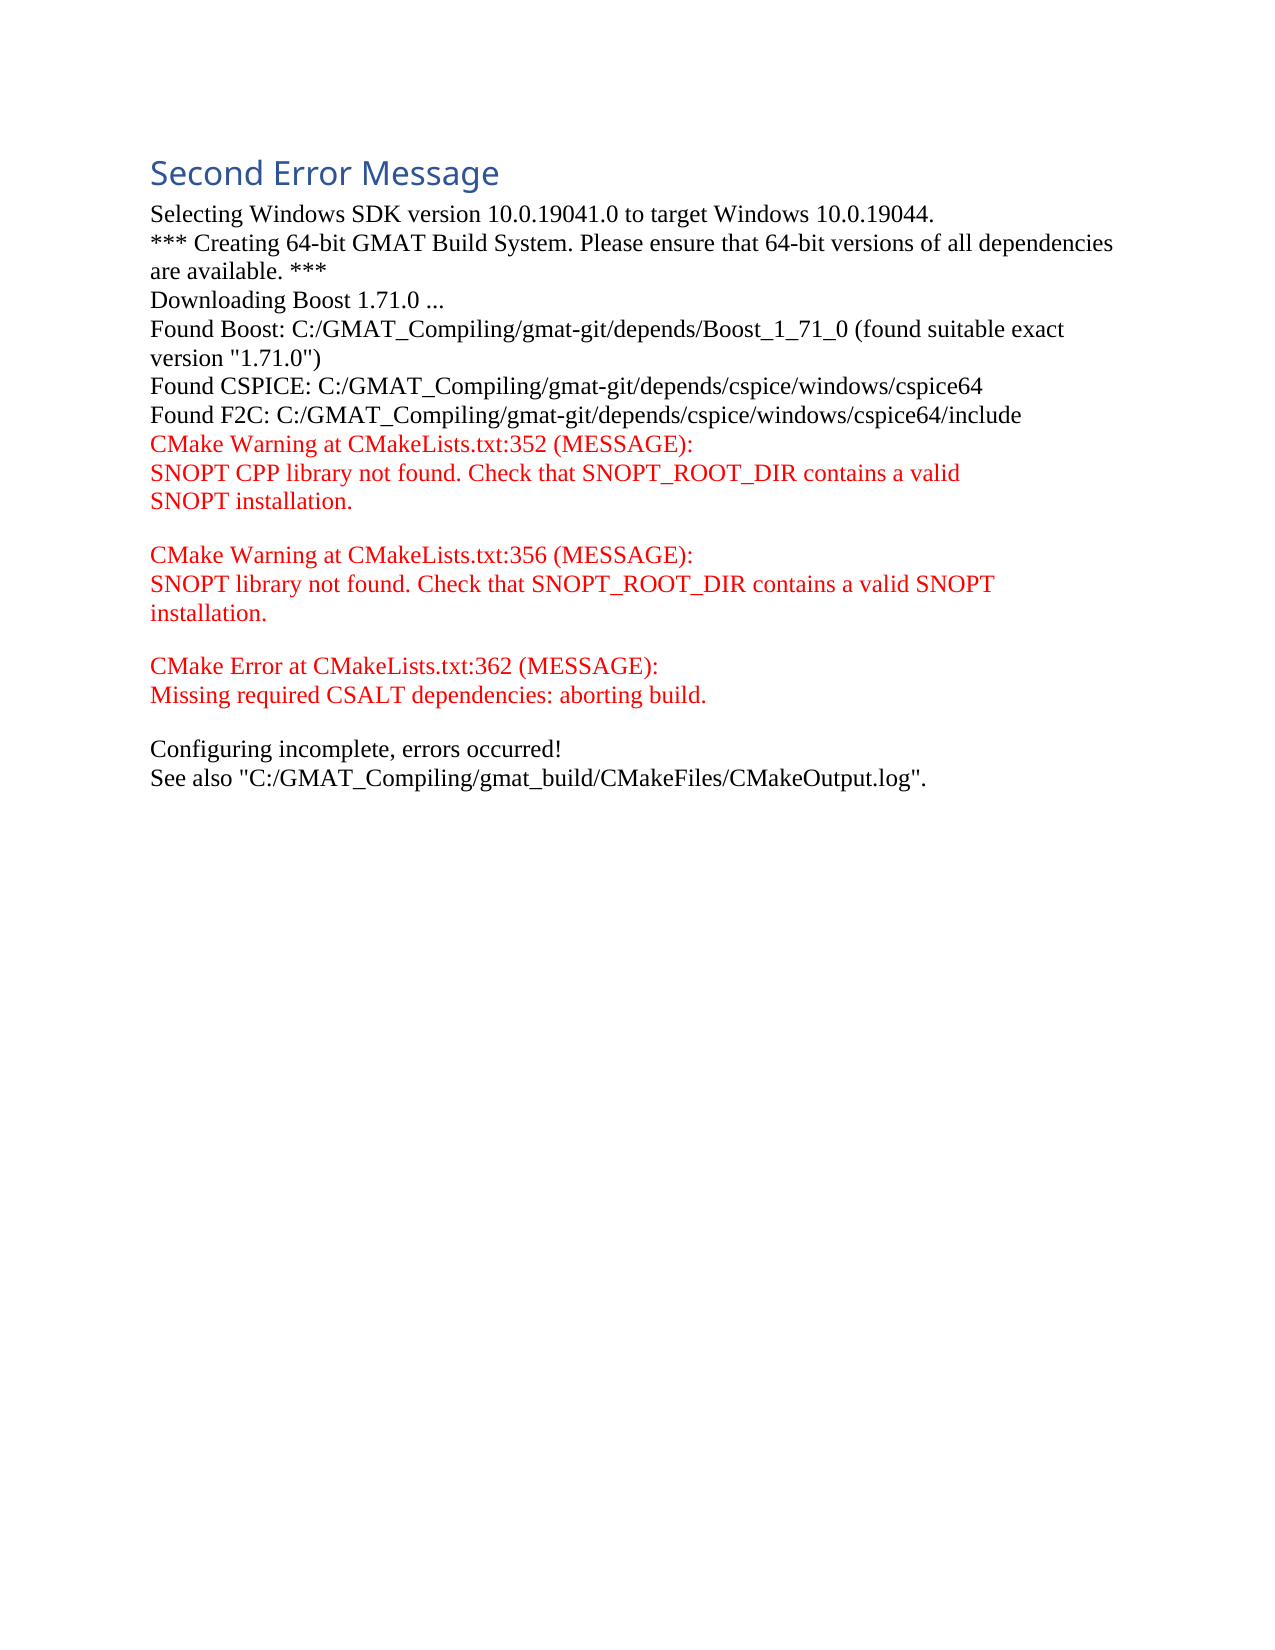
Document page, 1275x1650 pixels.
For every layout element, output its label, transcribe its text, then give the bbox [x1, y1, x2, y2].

text Found F2C: C:/GMAT_Compiling/gmat-git/depends/cspice/windows/cspice64/include [150, 400, 1125, 429]
text Downloading Boost 1.71.0 ... [150, 285, 1125, 314]
text See also "C:/GMAT_Compiling/gmat_build/CMakeFiles/CMakeOutput.log". [150, 763, 1125, 791]
text *** Creating 64-bit GMAT Build System. Please ensure that 64-bit versions of all dependencies are available. *** [150, 228, 1125, 285]
text CMake Error at CMakeLists.txt:362 (MESSAGE): Missing required CSALT dependencies: aborting build. [150, 651, 1125, 709]
text CMake Warning at CMakeLists.txt:356 (MESSAGE): SNOPT library not found. Check that SNOPT_ROOT_DIR contains a valid SNOPT installation. [150, 540, 1125, 626]
text Configuring incomplete, errors occurred! [150, 734, 1125, 763]
text Selecting Windows SDK version 10.0.19041.0 to target Windows 10.0.19044. [150, 199, 1125, 228]
text Found CSPICE: C:/GMAT_Compiling/gmat-git/depends/cspice/windows/cspice64 [150, 371, 1125, 400]
text CMake Warning at CMakeLists.txt:352 (MESSAGE): SNOPT CPP library not found. Check that SNOPT_ROOT_DIR contains a valid SNOPT installation. [150, 429, 1125, 515]
text Found Boost: C:/GMAT_Compiling/gmat-git/depends/Boost_1_71_0 (found suitable exact version "1.71.0") [150, 314, 1125, 371]
subtitle Second Error Message [150, 150, 1125, 195]
